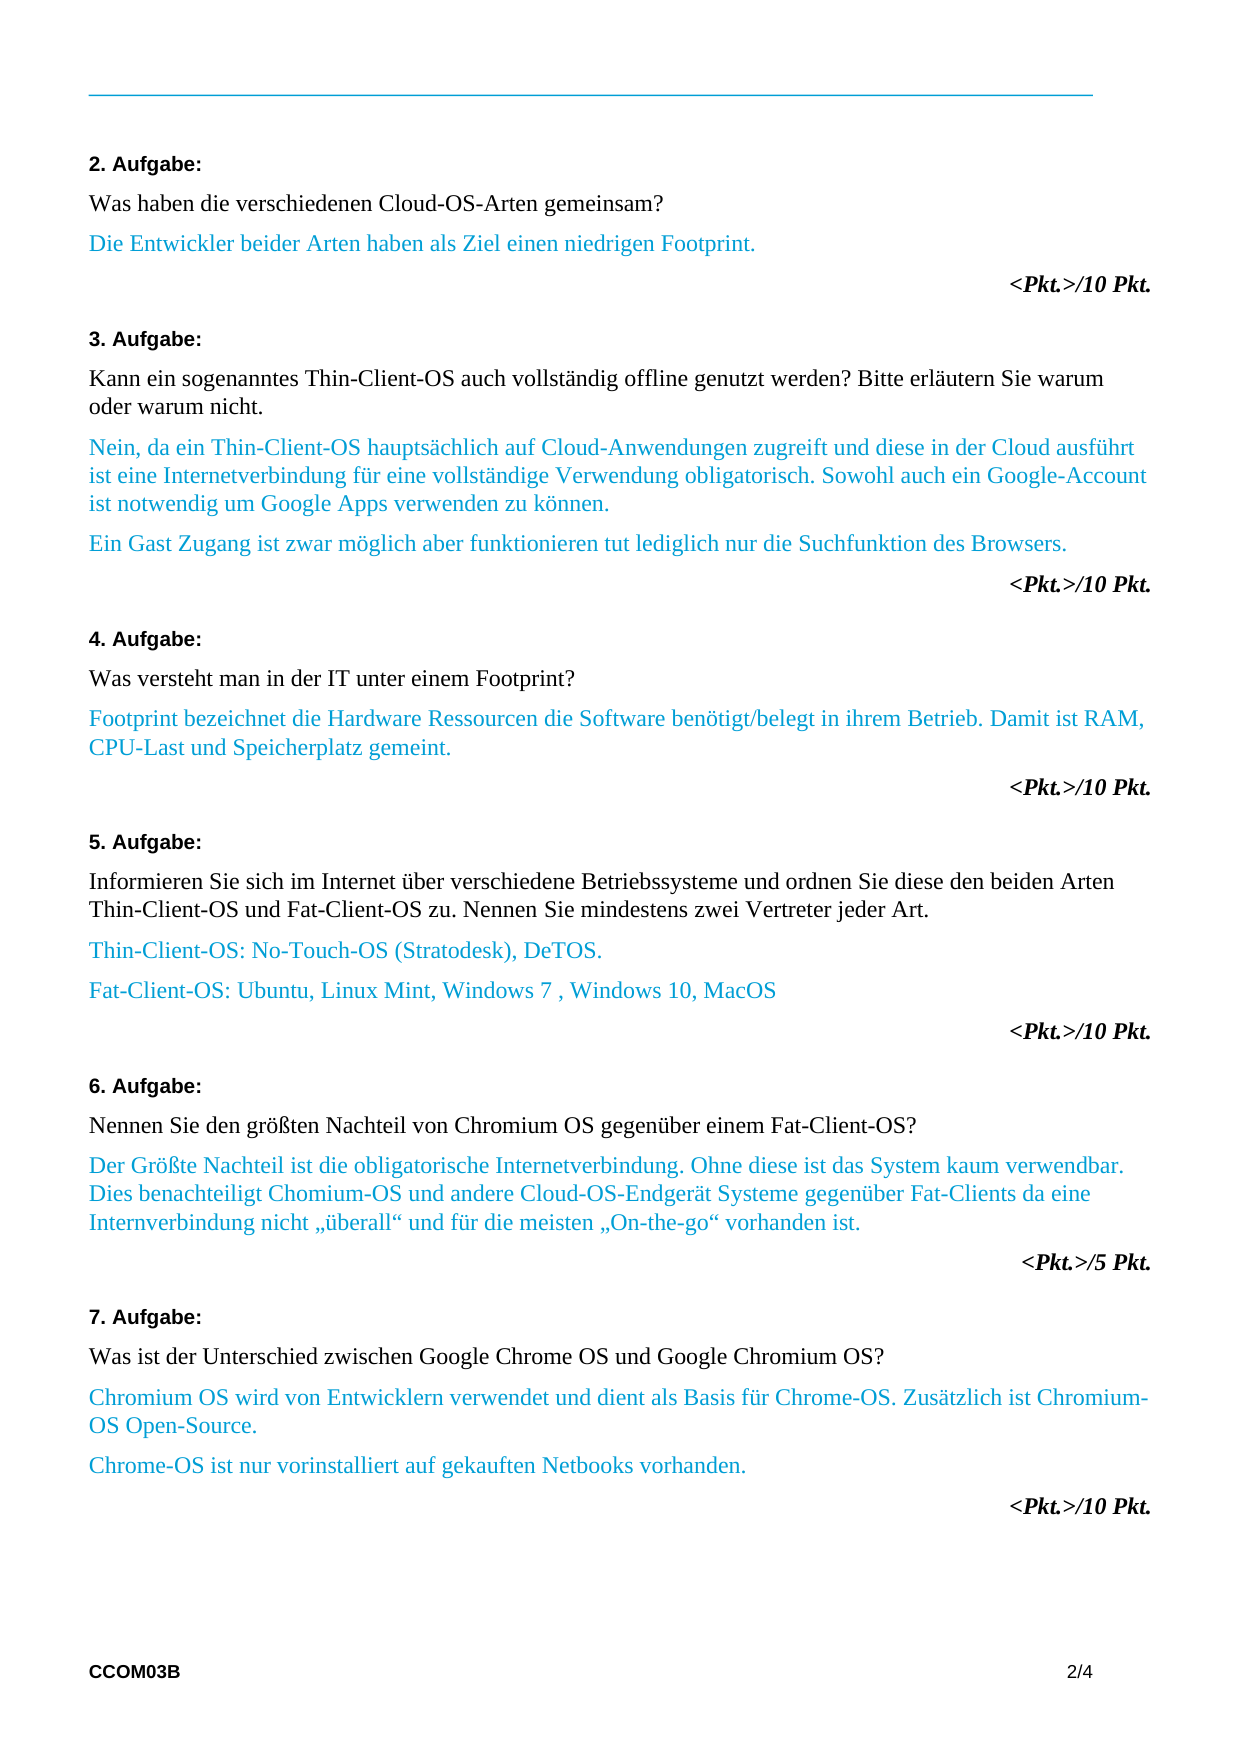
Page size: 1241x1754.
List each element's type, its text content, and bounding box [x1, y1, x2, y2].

text Chromium OS wird von Entwicklern verwendet und dient als Basis für Chrome-OS. Zusätzlich ist Chromium-OS Open-Source. [89, 1382, 1152, 1438]
text 2. Aufgabe: [89, 148, 1152, 176]
text 7. Aufgabe: [89, 1301, 1152, 1329]
text Informieren Sie sich im Internet über verschiedene Betriebssysteme und ordnen Sie diese den beiden Arten Thin-Client-OS und Fat-Client-OS zu. Nennen Sie mindestens zwei Vertreter jeder Art. [89, 866, 1152, 923]
text Chrome-OS ist nur vorinstalliert auf gekauften Netbooks vorhanden. [89, 1451, 1152, 1479]
text Was versteht man in der IT unter einem Footprint? [89, 663, 1152, 691]
picture [129, 739, 135, 751]
text Fat-Client-OS: Ubuntu, Linux Mint, Windows 7 , Windows 10, MacOS [89, 976, 1152, 1004]
text <Pkt.>/5 Pkt. [89, 1248, 1152, 1276]
picture [99, 439, 105, 450]
picture [552, 1457, 558, 1468]
text Was ist der Unterschied zwischen Google Chrome OS und Google Chromium OS? [89, 1341, 1152, 1369]
text Ein Gast Zugang ist zwar möglich aber funktionieren tut lediglich nur die Suchfunktion des Browsers. [89, 529, 1152, 557]
text 4. Aufgabe: [89, 623, 1152, 651]
text <Pkt.>/10 Pkt. [89, 569, 1152, 598]
text 3. Aufgabe: [89, 323, 1152, 351]
text <Pkt.>/10 Pkt. [89, 1016, 1152, 1044]
text Kann ein sogenanntes Thin-Client-OS auch vollständig offline genutzt werden? Bitte erläutern Sie warum oder warum nicht. [89, 363, 1152, 419]
text <Pkt.>/10 Pkt. [89, 1491, 1152, 1519]
text <Pkt.>/10 Pkt. [89, 773, 1152, 801]
text Die Entwickler beider Arten haben als Ziel einen niedrigen Footprint. [89, 229, 1152, 257]
text Was haben die verschiedenen Cloud-OS-Arten gemeinsam? [89, 188, 1152, 216]
text <Pkt.>/10 Pkt. [89, 269, 1152, 298]
text Der Größte Nachteil ist die obligatorische Internetverbindung. Ohne diese ist das System kaum verwendbar. Dies benachteiligt Chomium-OS und andere Cloud-OS-Endgerät Systeme gegenüber Fat-Clients da eine Internverbindung nicht „überall“ und für die meisten „On-the-go“ vorhanden ist. [89, 1151, 1152, 1235]
picture [214, 1157, 220, 1168]
text Nennen Sie den größten Nachteil von Chromium OS gegenüber einem Fat-Client-OS? [89, 1110, 1152, 1138]
picture [248, 981, 255, 994]
text 6. Aufgabe: [89, 1069, 1152, 1098]
text 5. Aufgabe: [89, 826, 1152, 854]
text Thin-Client-OS: No-Touch-OS (Stratodesk), DeTOS. [89, 935, 1152, 963]
text Nein, da ein Thin-Client-OS hauptsächlich auf Cloud-Anwendungen zugreift und diese in der Cloud ausführt ist eine Internetverbindung für eine vollständige Verwendung obligatorisch. Sowohl auch ein Google-Account ist notwendig um Google Apps verwenden zu können. [89, 432, 1152, 516]
text Footprint bezeichnet die Hardware Ressourcen die Software benötigt/belegt in ihrem Betrieb. Damit ist RAM, CPU-Last und Speicherplatz gemeint. [89, 704, 1152, 760]
